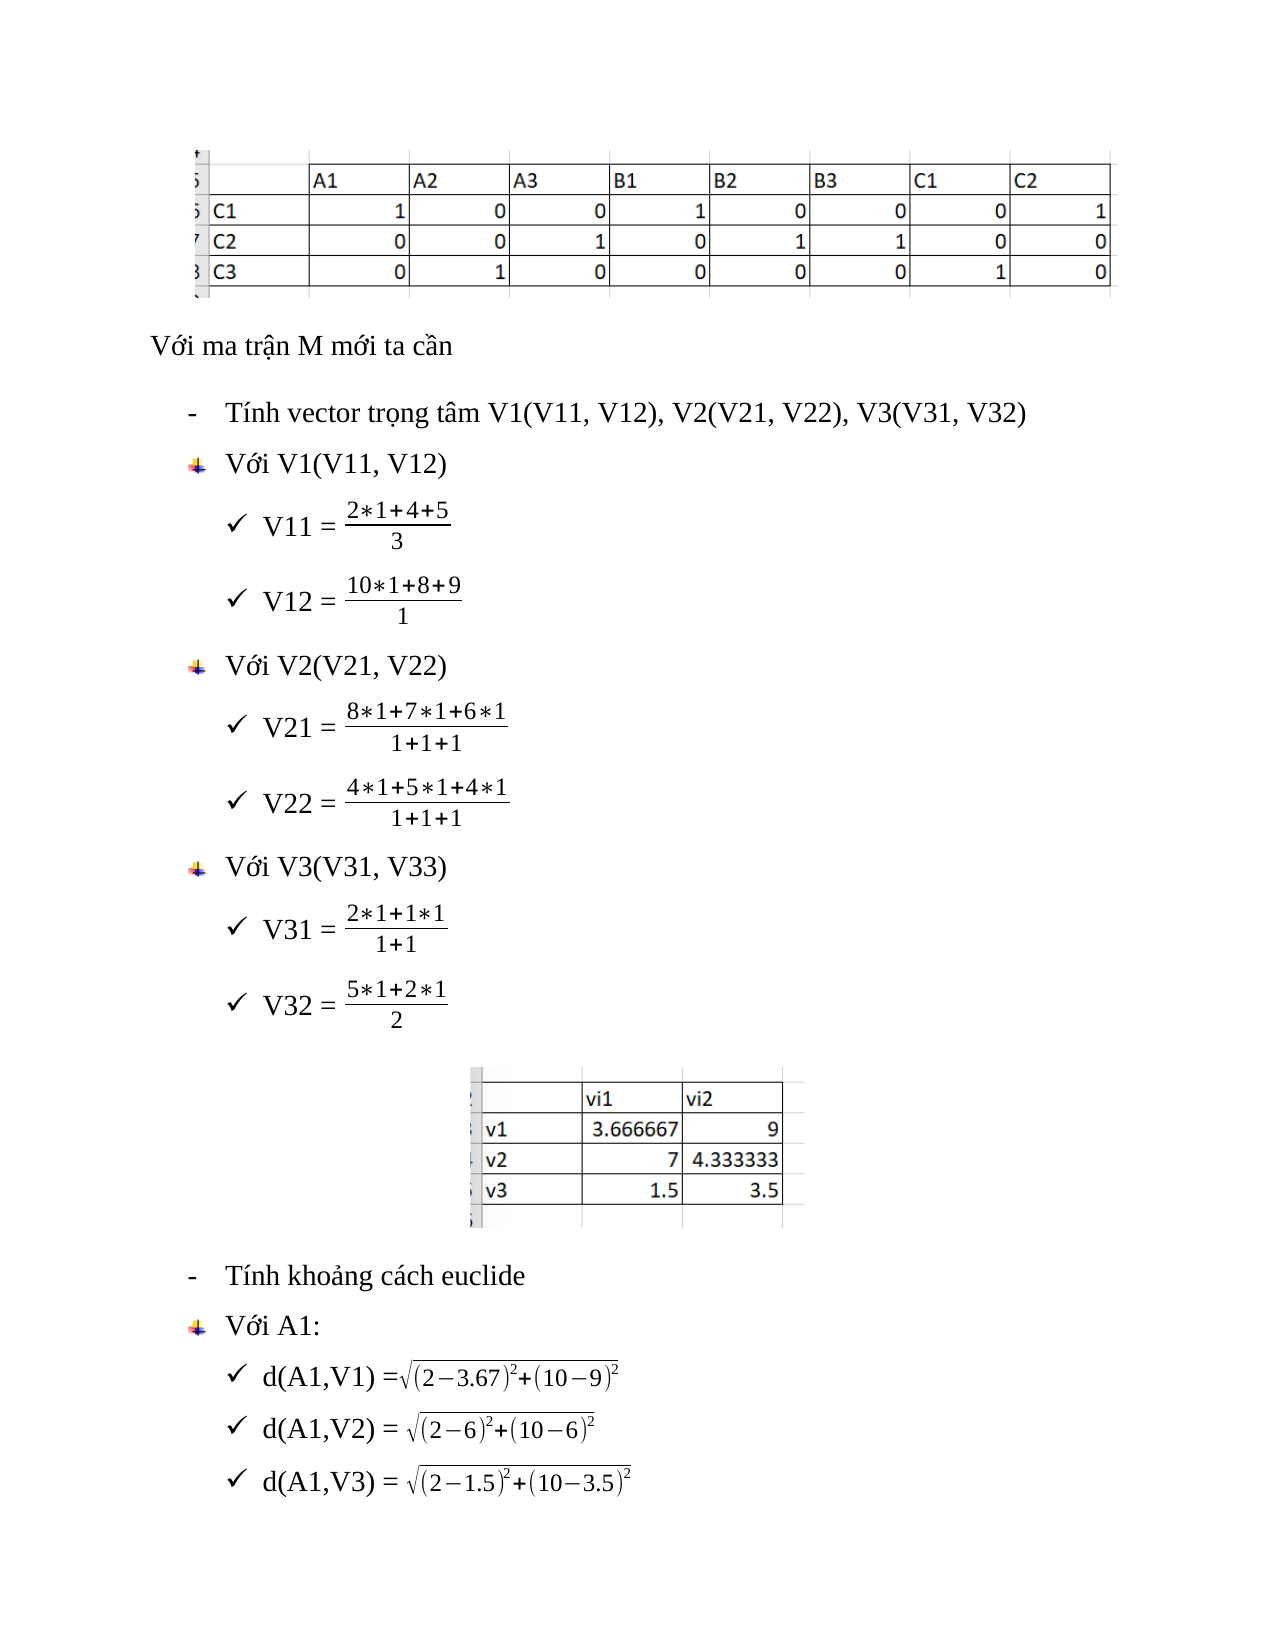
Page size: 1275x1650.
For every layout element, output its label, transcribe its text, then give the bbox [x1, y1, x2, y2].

picture [194, 150, 1118, 298]
list Với A1: [187, 1308, 1125, 1342]
text Với ma trận M mới ta cần [150, 328, 1125, 362]
list V12 = [225, 572, 1125, 631]
picture [188, 658, 206, 675]
list V22 = [225, 774, 1125, 833]
list d(A1,V1) = [225, 1358, 1125, 1394]
list V11 = [225, 496, 1125, 555]
list d(A1,V3) = [225, 1463, 1125, 1498]
list Tính khoảng cách euclide [187, 1258, 1125, 1291]
list Với V1(V11, V12) [187, 446, 1125, 479]
picture [188, 1318, 206, 1336]
list Với V2(V21, V22) [187, 648, 1125, 681]
picture [470, 1067, 805, 1228]
picture [188, 456, 206, 474]
picture [188, 860, 206, 877]
list Tính vector trọng tâm V1(V11, V12), V2(V21, V22), V3(V31, V32) [187, 396, 1125, 429]
list V31 = [225, 900, 1125, 959]
list V21 = [225, 698, 1125, 757]
list Với V3(V31, V33) [187, 849, 1125, 883]
list V32 = [225, 975, 1125, 1034]
list d(A1,V2) = [225, 1411, 1125, 1446]
